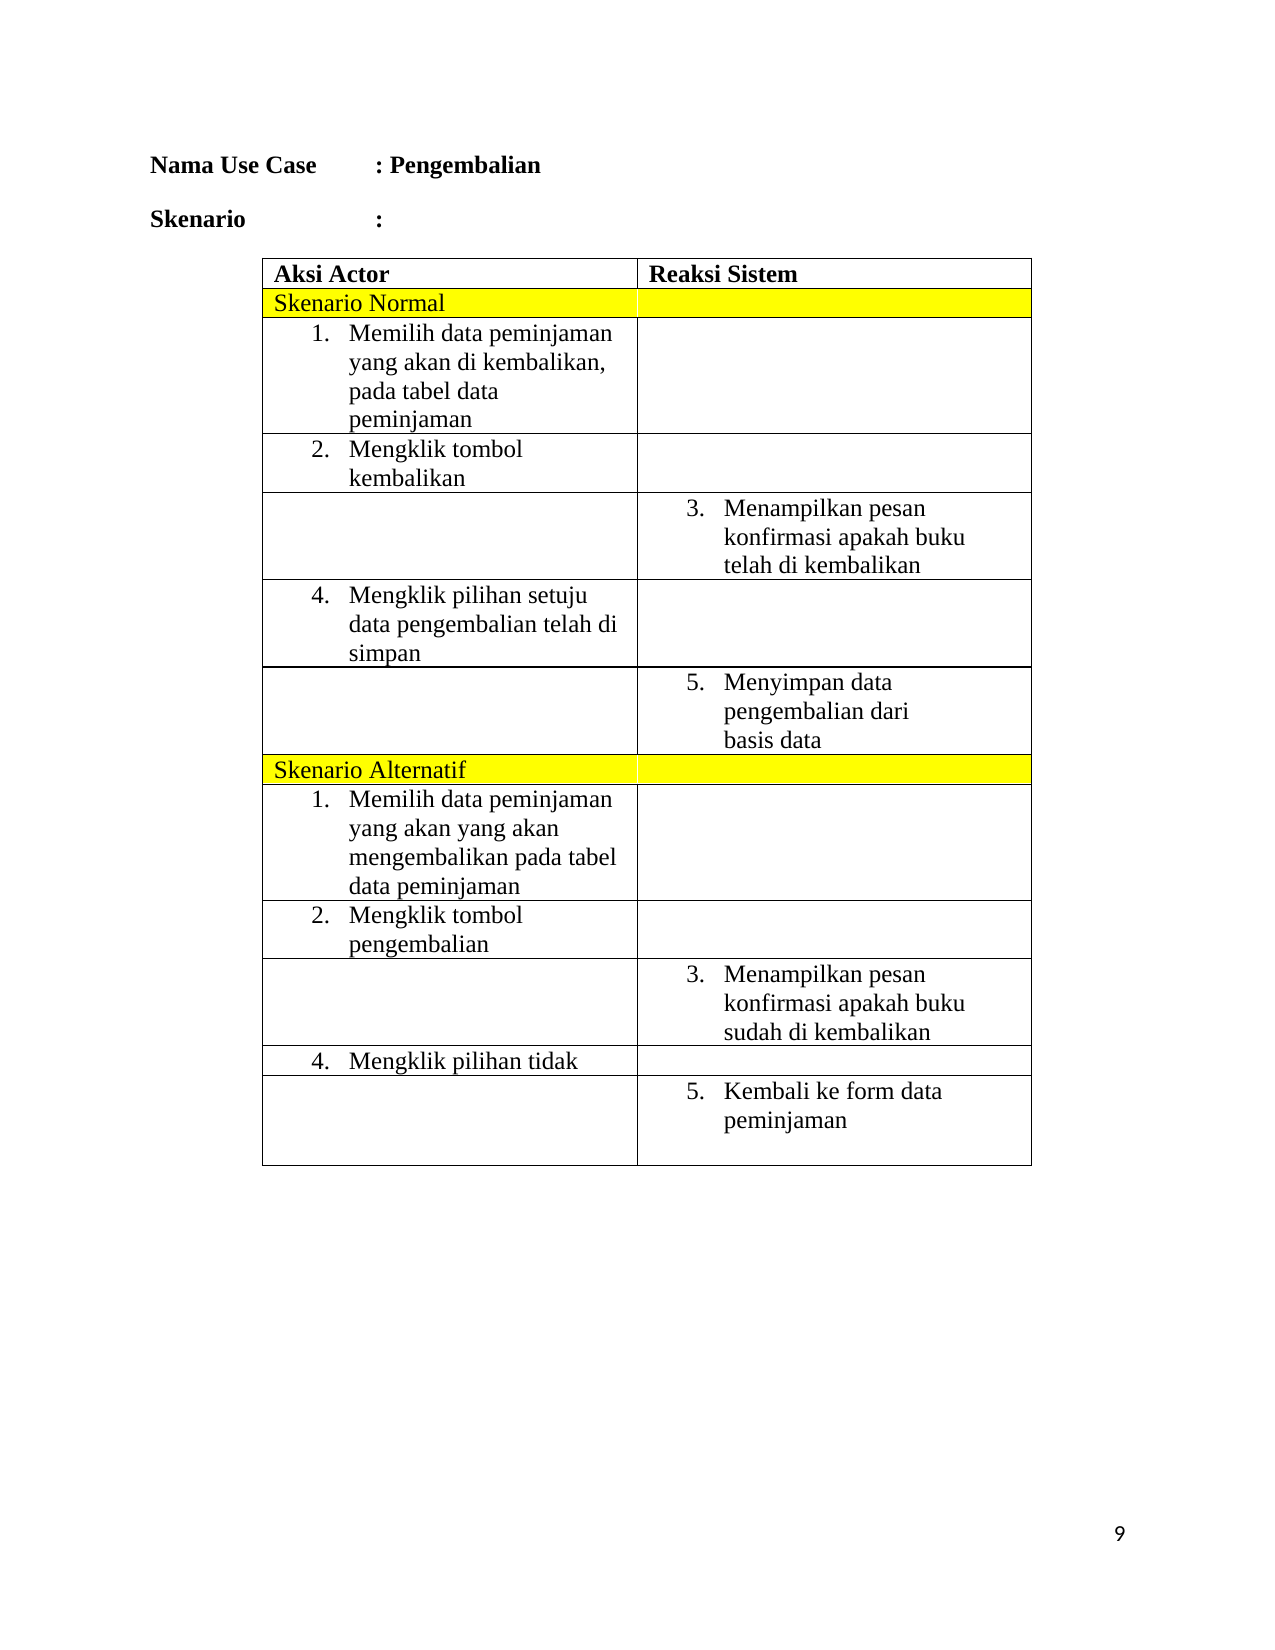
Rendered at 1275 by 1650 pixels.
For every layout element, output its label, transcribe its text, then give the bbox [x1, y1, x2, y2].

table_cell [638, 755, 1031, 783]
table_cell Mengklik pilihan setuju data pengembalian telah di simpan [263, 580, 637, 666]
table_cell [638, 785, 1031, 899]
table_cell [638, 1046, 1031, 1075]
table_cell [263, 493, 637, 579]
text Nama Use Case : Pengembalian [150, 150, 1125, 179]
table_cell [638, 318, 1031, 433]
table_cell Menampilkan pesan konfirmasi apakah buku telah di kembalikan [638, 493, 1031, 579]
table_cell Memilih data peminjaman yang akan di kembalikan, pada tabel data peminjaman [263, 318, 637, 433]
table_cell [638, 580, 1031, 666]
table_header Reaksi Sistem [638, 259, 1031, 287]
table_cell Menyimpan data pengembalian dari basis data [638, 668, 1031, 754]
table_cell [638, 434, 1031, 492]
text Skenario : [150, 204, 1125, 233]
table_cell [263, 668, 637, 754]
table_cell Mengklik tombol kembalikan [263, 434, 637, 492]
table_cell Skenario Normal [263, 289, 637, 317]
table_header Aksi Actor [263, 259, 637, 287]
table_cell [638, 289, 1031, 317]
table_cell [638, 901, 1031, 958]
table_cell Skenario Alternatif [263, 755, 637, 783]
table_cell Kembali ke form data peminjaman [638, 1076, 1031, 1165]
table_cell [263, 1076, 637, 1165]
table_cell [263, 959, 637, 1045]
table_cell Mengklik tombol pengembalian [263, 901, 637, 958]
table_cell Menampilkan pesan konfirmasi apakah buku sudah di kembalikan [638, 959, 1031, 1045]
table_cell Mengklik pilihan tidak [263, 1046, 637, 1075]
table_cell Memilih data peminjaman yang akan yang akan mengembalikan pada tabel data peminjaman [263, 785, 637, 899]
